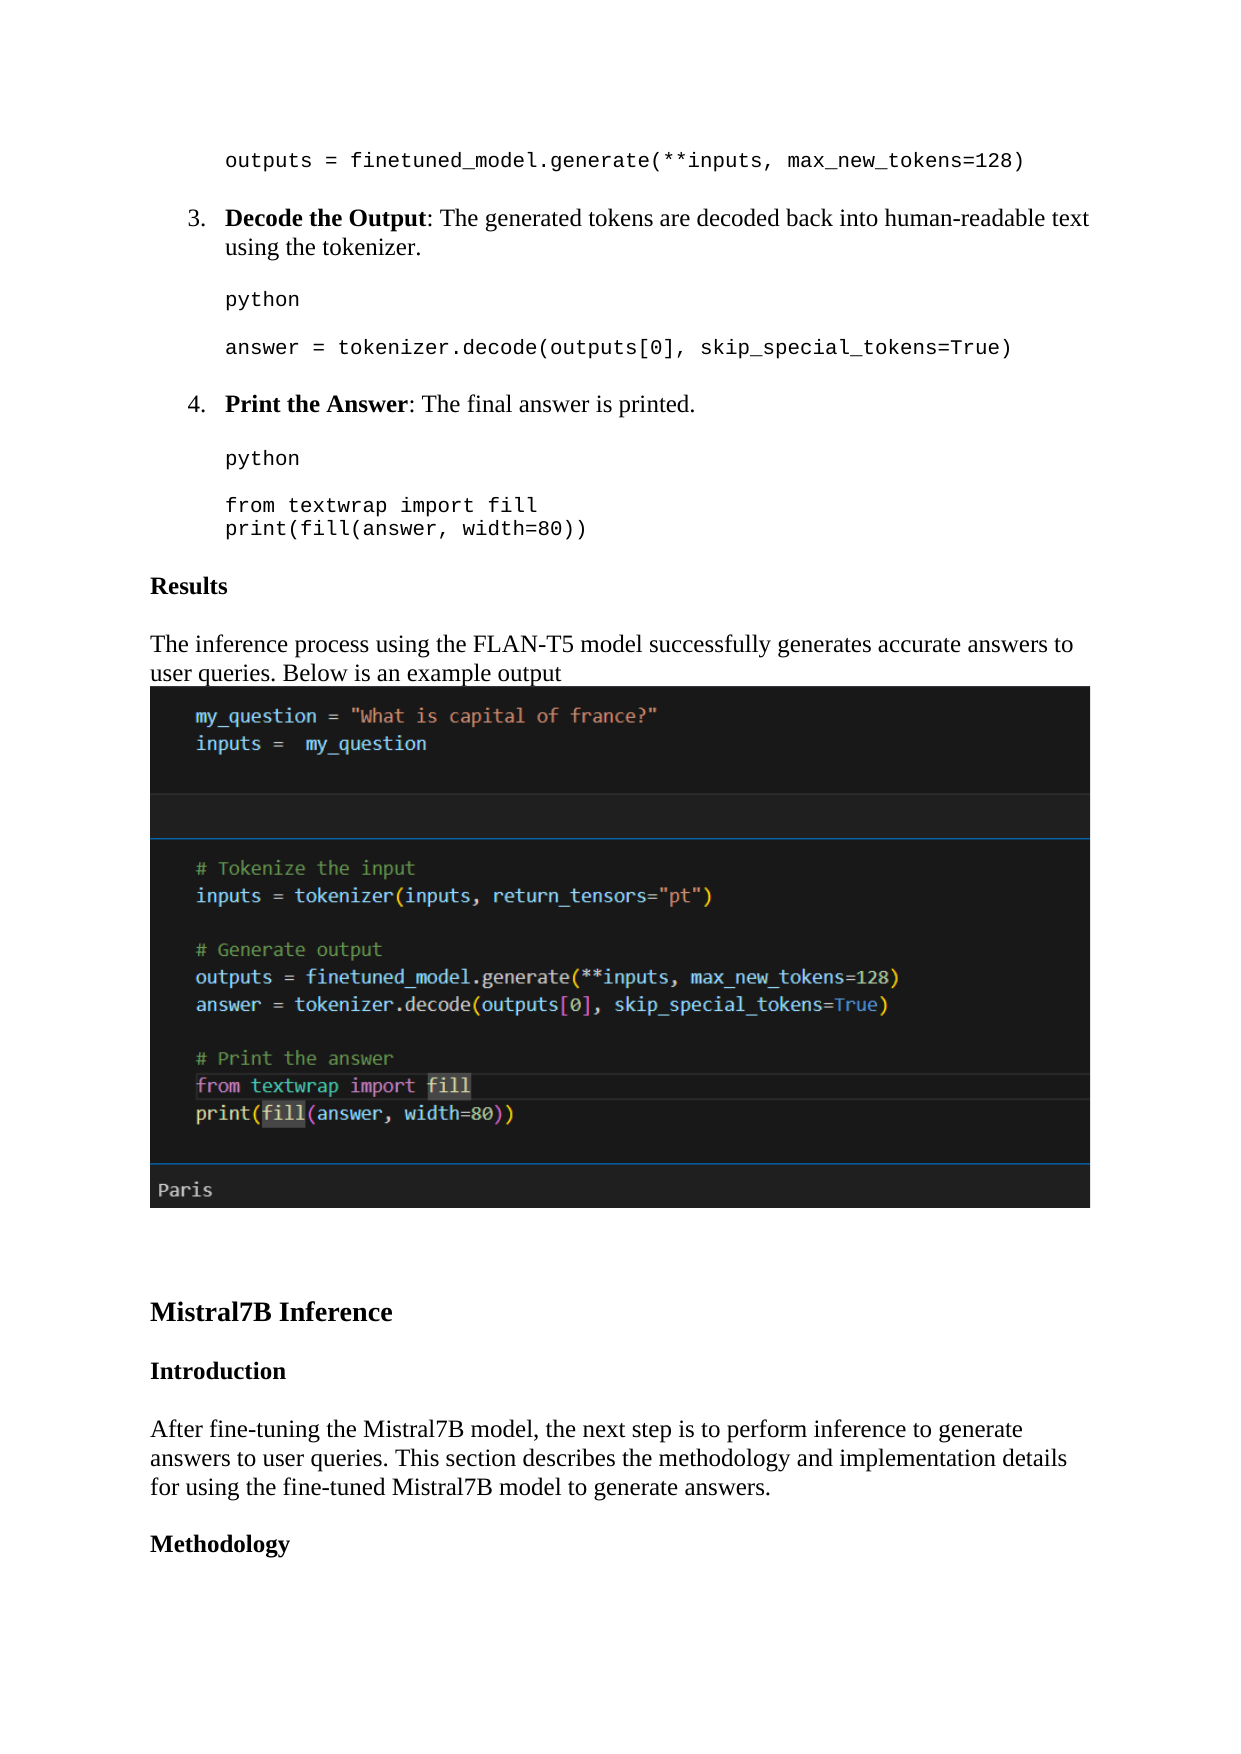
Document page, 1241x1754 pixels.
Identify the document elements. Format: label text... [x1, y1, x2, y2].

text python [225, 289, 1090, 313]
text outputs = finetuned_model.generate(**inputs, max_new_tokens=128) [225, 150, 1090, 174]
text After fine-tuning the Mistral7B model, the next step is to perform inference to generate answers to user queries. This section describes the methodology and implementation details for using the fine-tuned Mistral7B model to generate answers. [150, 1414, 1090, 1500]
subtitle Results [150, 571, 1090, 600]
list Print the Answer: The final answer is printed. [187, 389, 1090, 418]
subtitle Methodology [150, 1529, 1090, 1558]
text The inference process using the FLAN-T5 model successfully generates accurate answers to user queries. Below is an example output [150, 629, 1090, 686]
subtitle Introduction [150, 1356, 1090, 1385]
text print(fill(answer, width=80)) [225, 518, 1090, 542]
text python [225, 447, 1090, 471]
list Decode the Output: The generated tokens are decoded back into human-readable text using the tokenizer. [187, 203, 1090, 260]
text answer = tokenizer.decode(outputs[0], skip_special_tokens=True) [225, 337, 1090, 360]
text from textwrap import fill [225, 495, 1090, 518]
subtitle Mistral7B Inference [150, 1295, 1090, 1327]
picture [150, 686, 1091, 1208]
